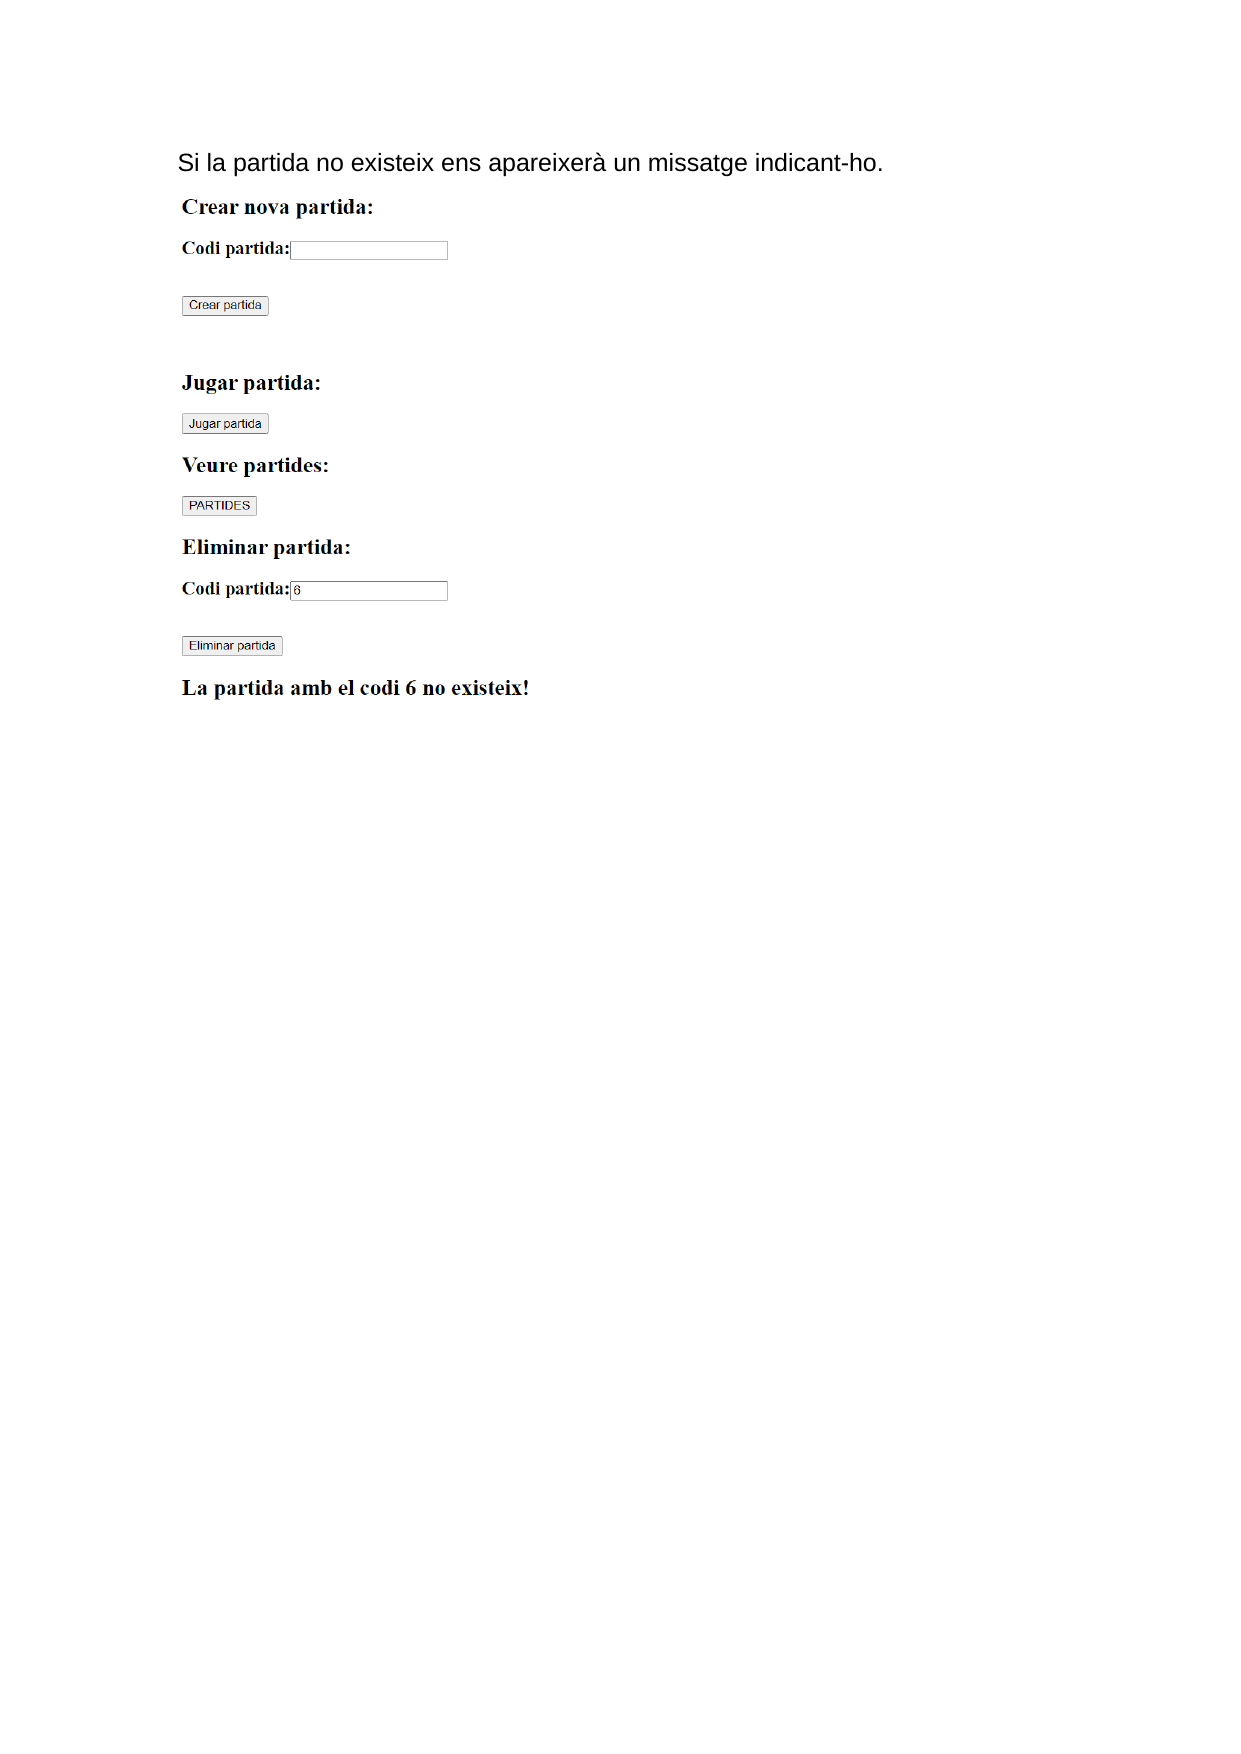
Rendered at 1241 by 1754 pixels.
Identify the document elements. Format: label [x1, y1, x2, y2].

picture [177, 195, 544, 714]
